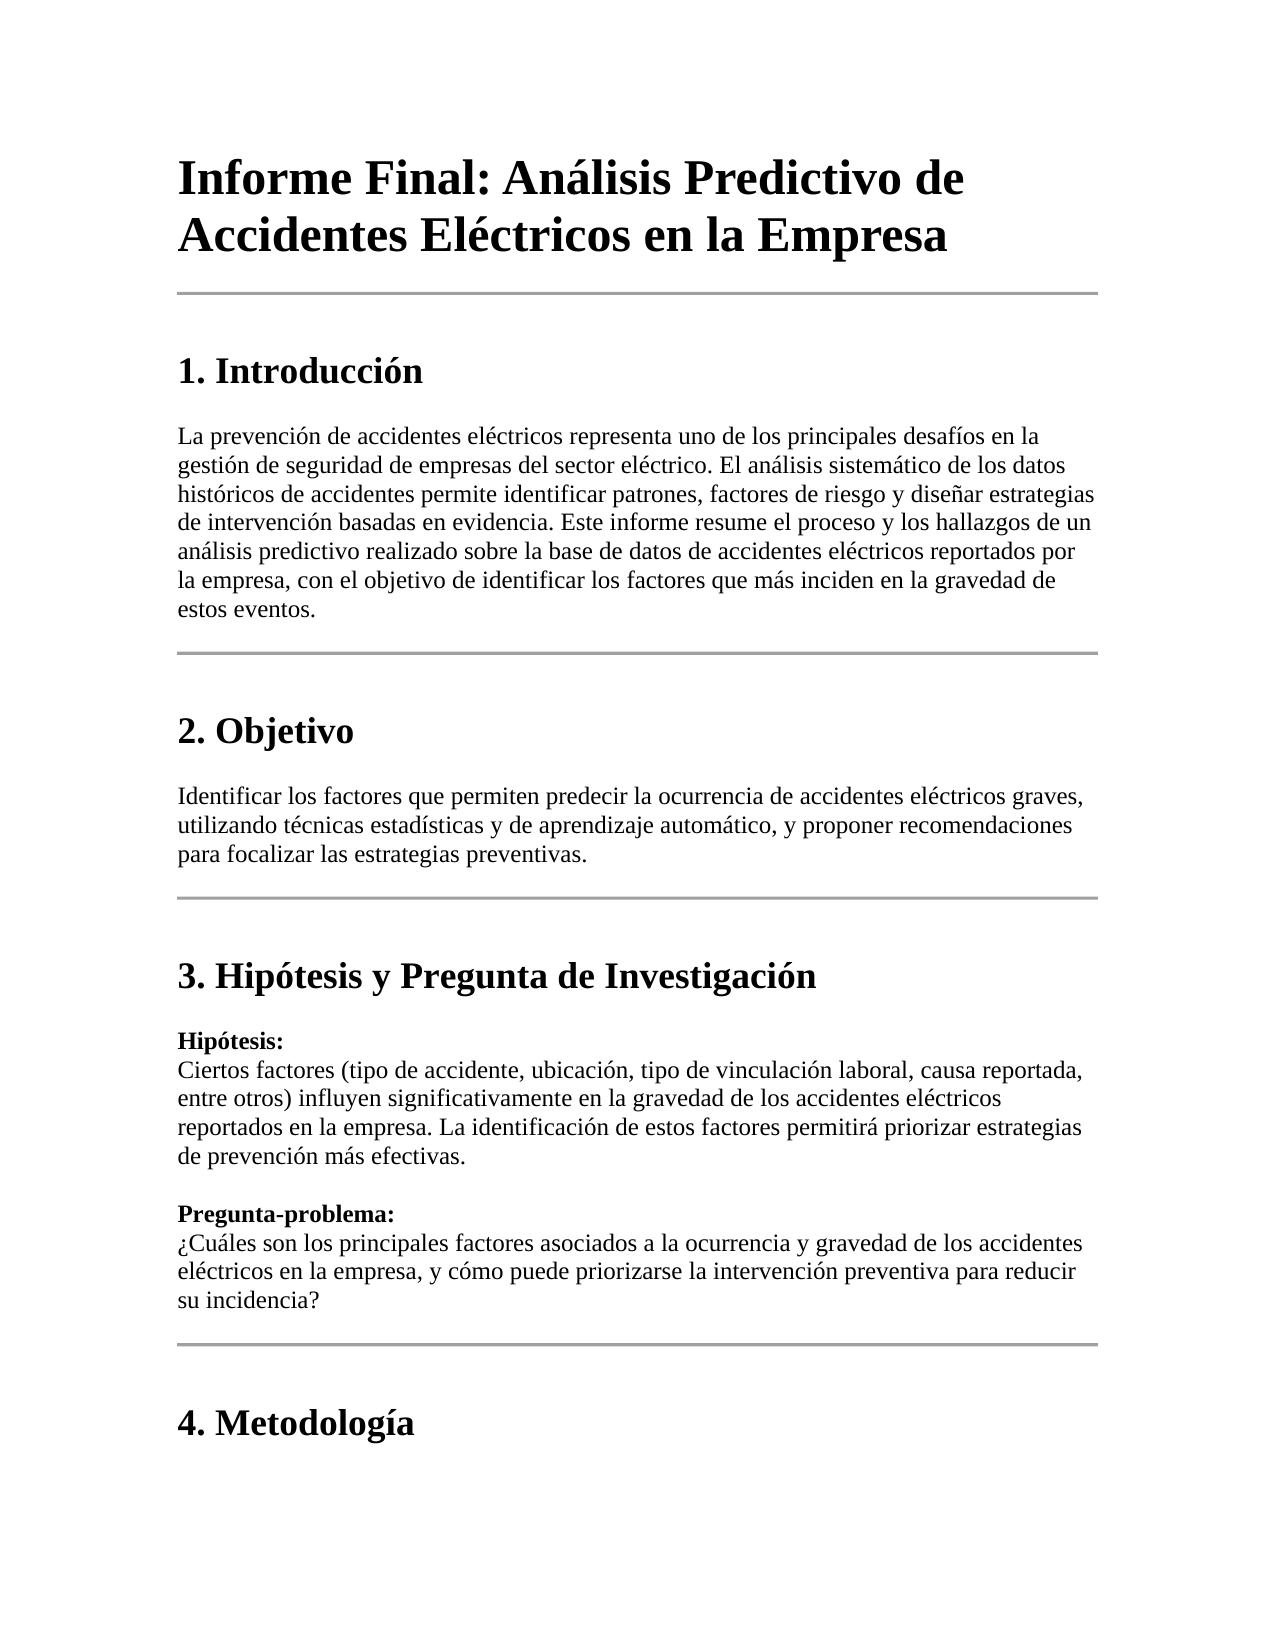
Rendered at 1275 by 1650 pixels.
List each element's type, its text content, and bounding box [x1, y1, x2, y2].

text 4. Metodología [177, 1400, 1098, 1443]
text Hipótesis: Ciertos factores (tipo de accidente, ubicación, tipo de vinculación laboral, causa reportada, entre otros) influyen significativamente en la gravedad de los accidentes eléctricos reportados en la empresa. La identificación de estos factores permitirá priorizar estrategias de prevención más efectivas. [177, 1026, 1098, 1170]
text 1. Introducción [177, 349, 1098, 392]
text Identificar los factores que permiten predecir la ocurrencia de accidentes eléctricos graves, utilizando técnicas estadísticas y de aprendizaje automático, y proponer recomendaciones para focalizar las estrategias preventivas. [177, 781, 1098, 867]
text 3. Hipótesis y Pregunta de Investigación [177, 954, 1098, 997]
text 2. Objetivo [177, 709, 1098, 752]
text La prevención de accidentes eléctricos representa uno de los principales desafíos en la gestión de seguridad de empresas del sector eléctrico. El análisis sistemático de los datos históricos de accidentes permite identificar patrones, factores de riesgo y diseñar estrategias de intervención basadas en evidencia. Este informe resume el proceso y los hallazgos de un análisis predictivo realizado sobre la base de datos de accidentes eléctricos reportados por la empresa, con el objetivo de identificar los factores que más inciden en la gravedad de estos eventos. [177, 421, 1098, 622]
text Pregunta-problema: ¿Cuáles son los principales factores asociados a la ocurrencia y gravedad de los accidentes eléctricos en la empresa, y cómo puede priorizarse la intervención preventiva para reducir su incidencia? [177, 1199, 1098, 1314]
text Informe Final: Análisis Predictivo de Accidentes Eléctricos en la Empresa [177, 148, 1098, 263]
